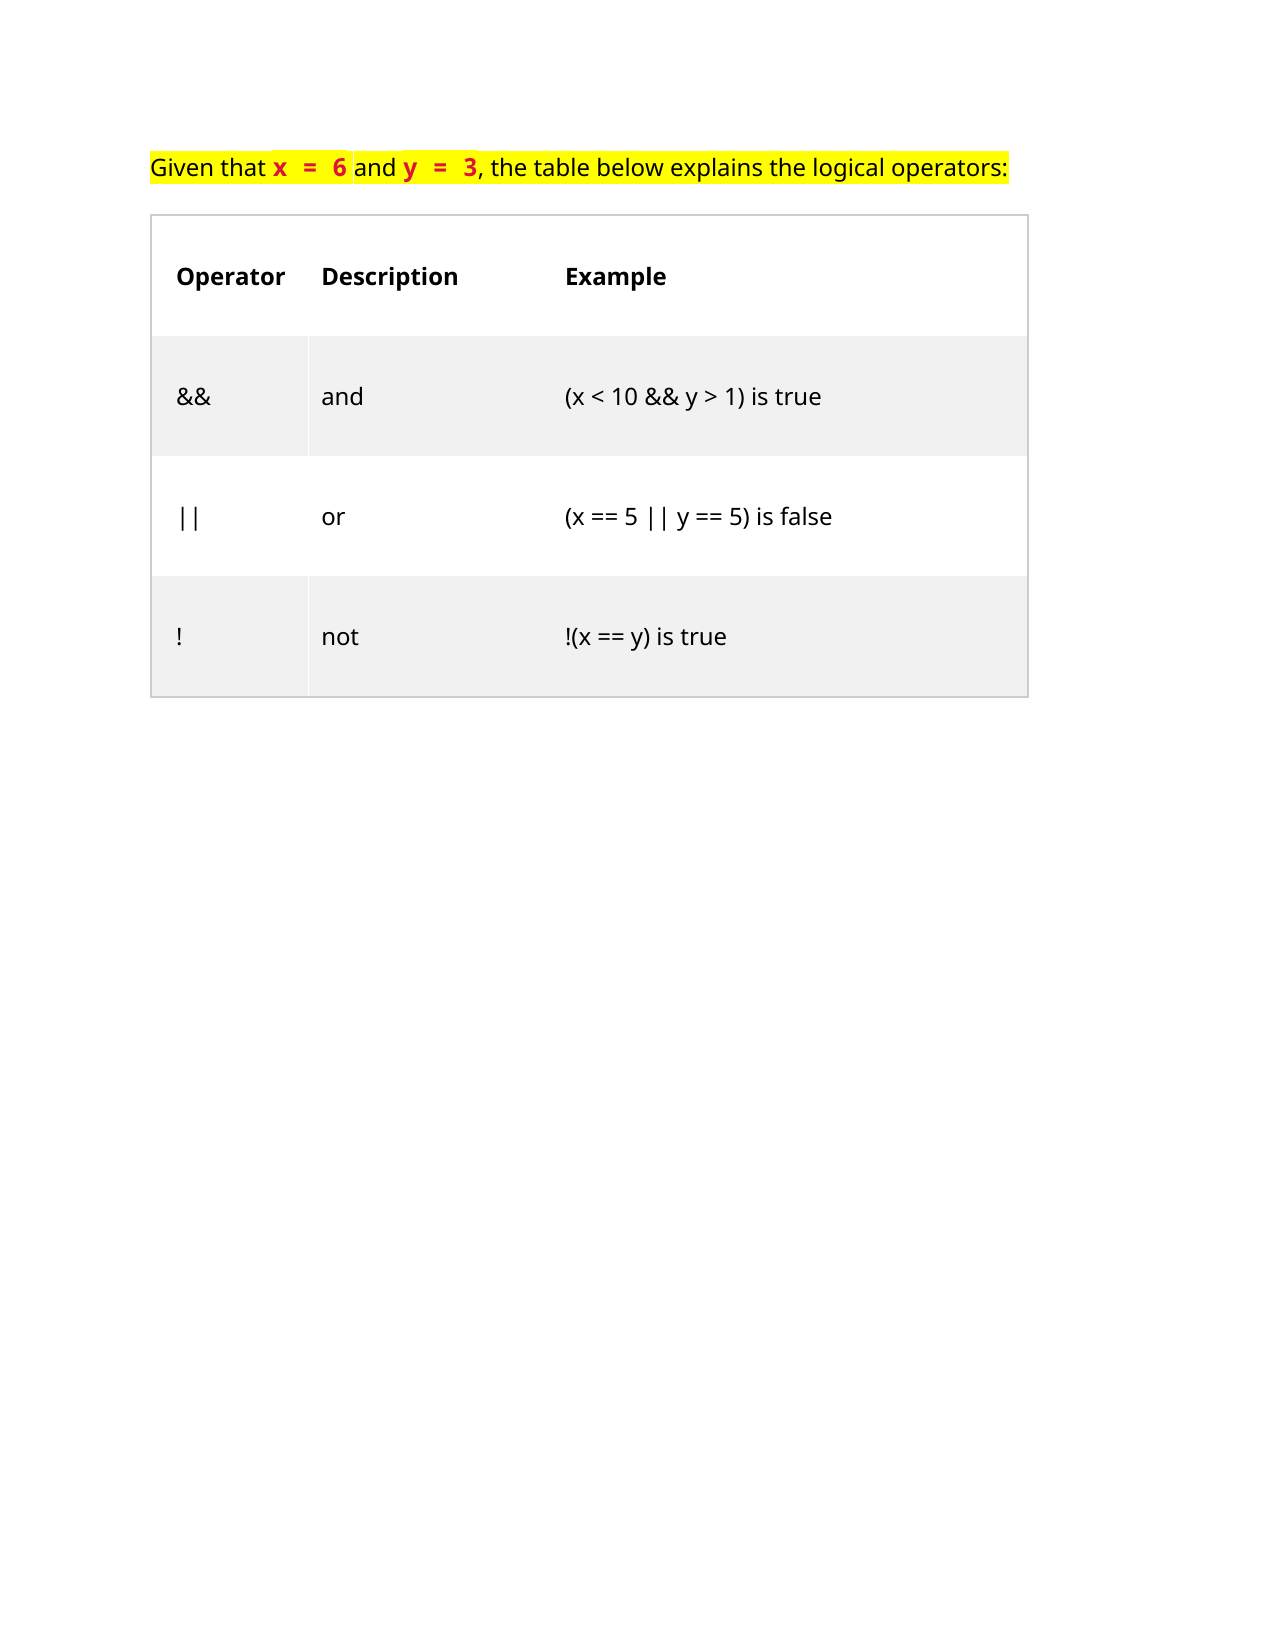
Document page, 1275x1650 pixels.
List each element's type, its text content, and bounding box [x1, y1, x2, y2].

table_cell not [309, 576, 552, 696]
table_cell (x < 10 && y > 1) is true [552, 336, 1027, 456]
table_header Operator [152, 216, 308, 336]
table_cell or [309, 456, 552, 576]
table_cell (x == 5 || y == 5) is false [552, 456, 1027, 576]
table_header Example [552, 216, 1027, 336]
table_cell and [309, 336, 552, 456]
text Given that x = 6 and y = 3, the table below explains the logical operators: [478, 150, 1125, 184]
table_cell !(x == y) is true [552, 576, 1027, 696]
table_cell || [152, 456, 308, 576]
table_cell && [152, 336, 308, 456]
table_header Description [309, 216, 552, 336]
table_cell ! [152, 576, 308, 696]
